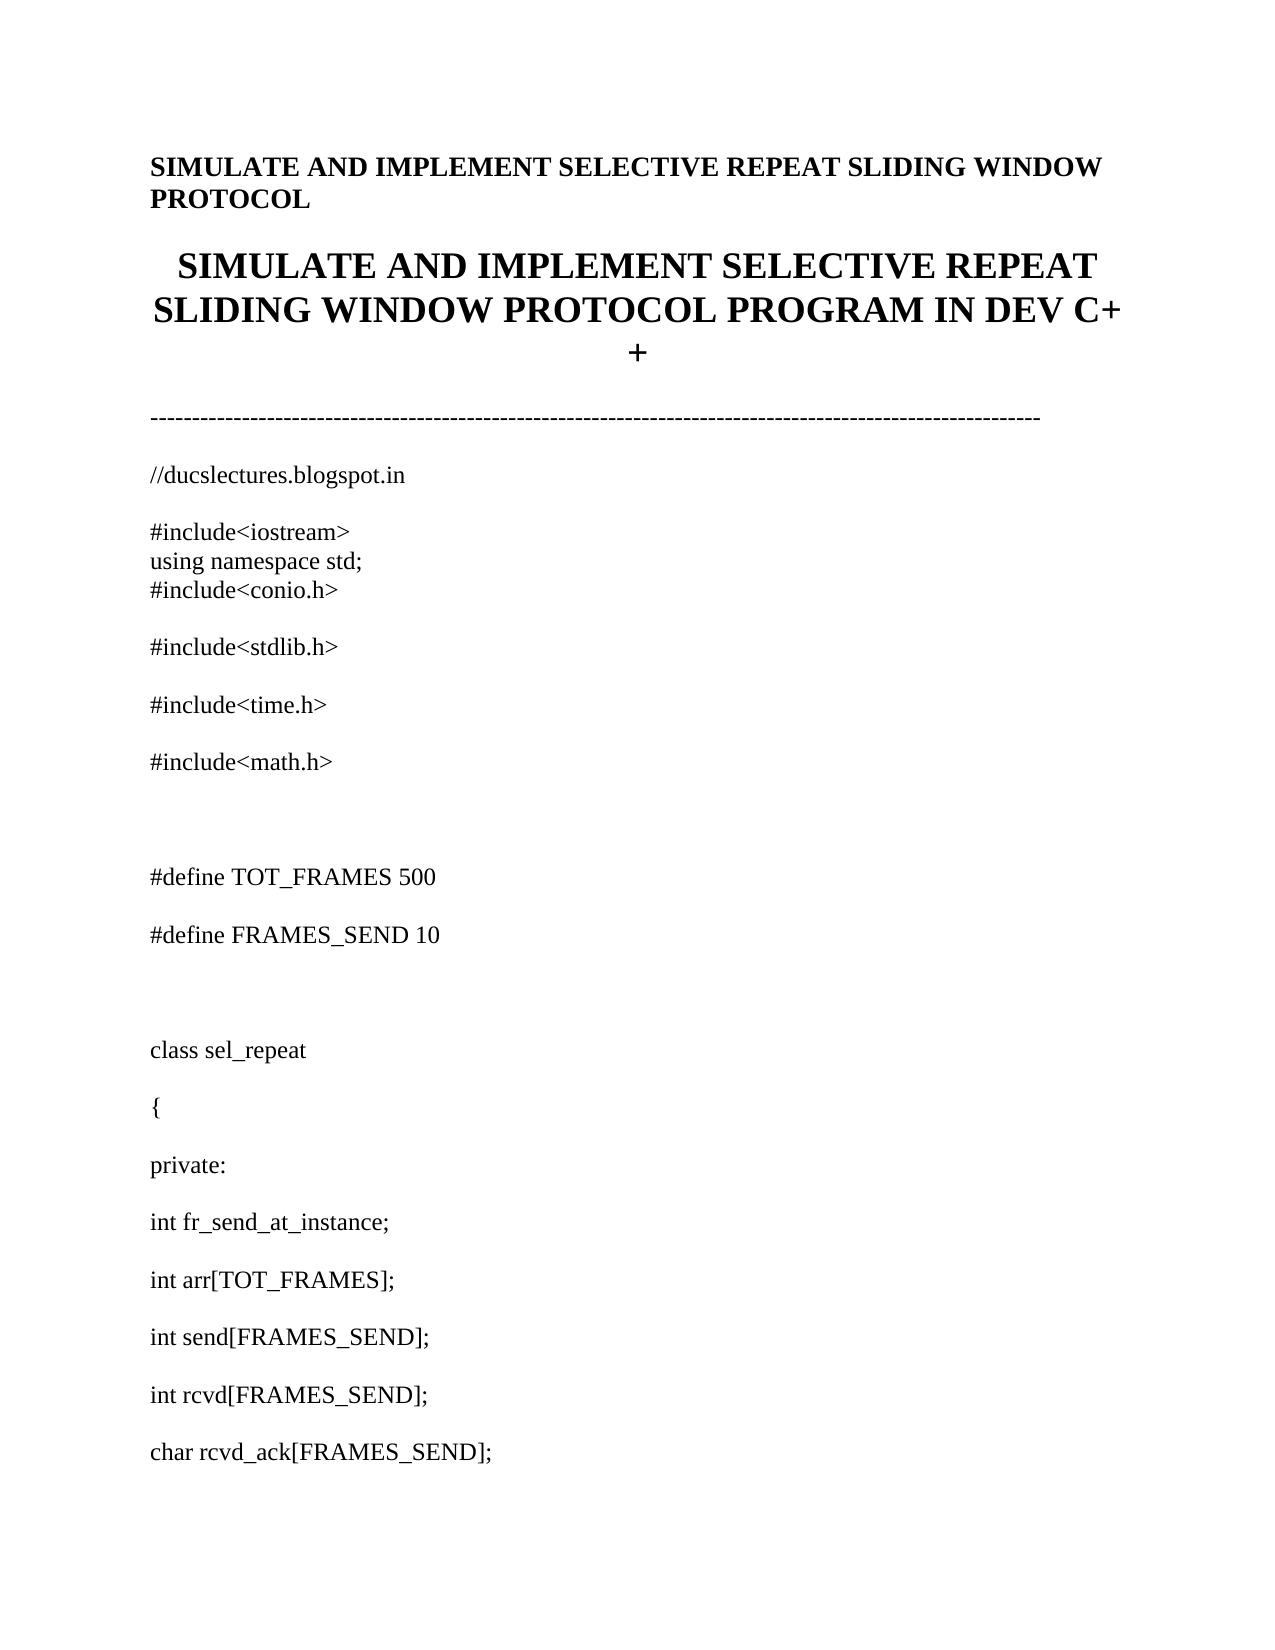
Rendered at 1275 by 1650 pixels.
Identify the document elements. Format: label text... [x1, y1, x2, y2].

text SIMULATE AND IMPLEMENT SELECTIVE REPEAT SLIDING WINDOW PROTOCOL [150, 150, 1125, 215]
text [150, 402, 1125, 1495]
text SIMULATE AND IMPLEMENT SELECTIVE REPEAT SLIDING WINDOW PROTOCOL PROGRAM IN DEV C++ [150, 244, 1125, 373]
